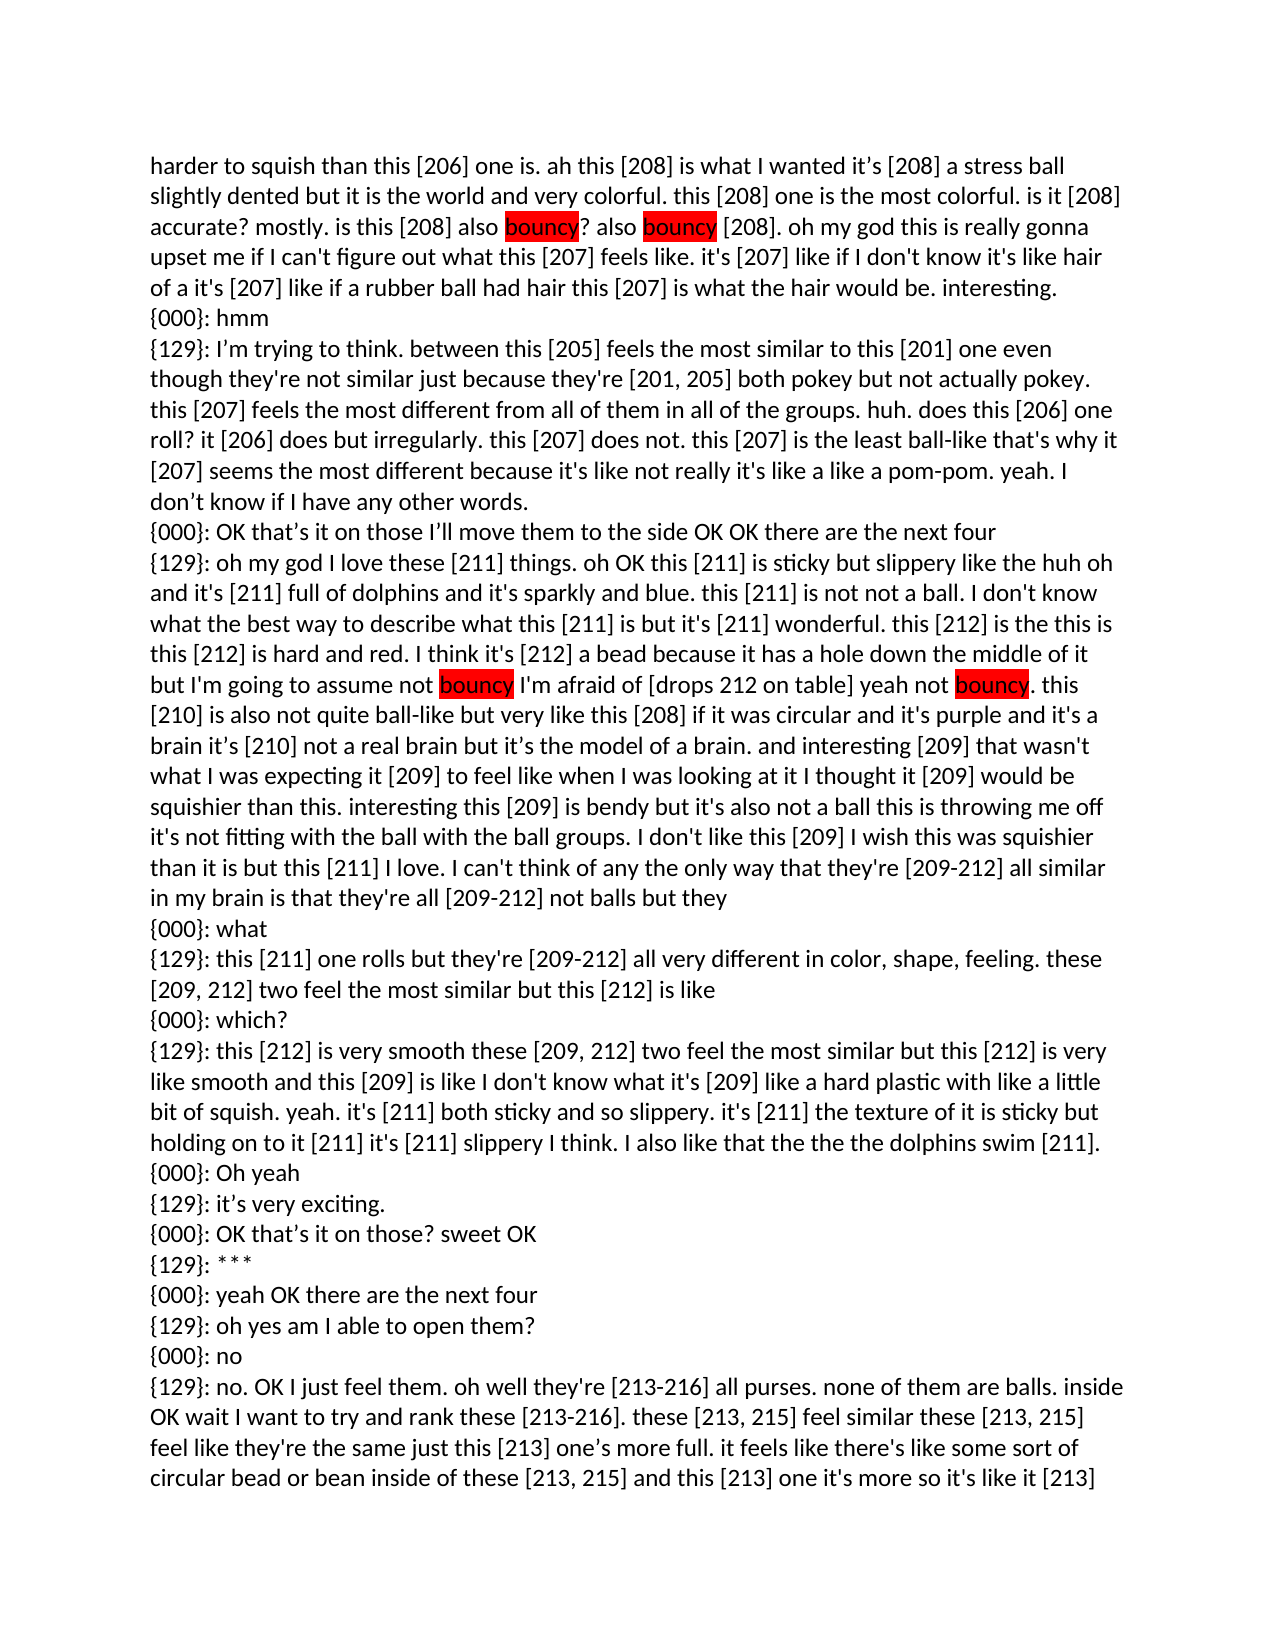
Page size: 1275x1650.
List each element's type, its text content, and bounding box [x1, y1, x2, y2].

text {129}: this [211] one rolls but they're [209-212] all very different in color, shape, feeling. these [209, 212] two feel the most similar but this [212] is like [150, 943, 1125, 1004]
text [150, 1371, 1125, 1493]
text {000}: OK that’s it on those I’ll move them to the side OK OK there are the next four [150, 516, 1125, 547]
text {000}: Oh yeah [150, 1157, 1125, 1188]
text {129}: *** [150, 1249, 1125, 1279]
text {129}: this [212] is very smooth these [209, 212] two feel the most similar but this [212] is very like smooth and this [209] is like I don't know what it's [209] like a hard plastic with like a little bit of squish. yeah. it's [211] both sticky and so slippery. it's [211] the texture of it is sticky but holding on to it [211] it's [211] slippery I think. I also like that the the the dolphins swim [211]. [150, 1035, 1125, 1157]
text {129}: I’m trying to think. between this [205] feels the most similar to this [201] one even though they're not similar just because they're [201, 205] both pokey but not actually pokey. this [207] feels the most different from all of them in all of the groups. huh. does this [206] one roll? it [206] does but irregularly. this [207] does not. this [207] is the least ball-like that's why it [207] seems the most different because it's like not really it's like a like a pom-pom. yeah. I don’t know if I have any other words. [150, 333, 1125, 516]
text {000}: no [150, 1340, 1125, 1371]
text {129}: oh yes am I able to open them? [150, 1310, 1125, 1340]
text {000}: yeah OK there are the next four [150, 1279, 1125, 1310]
text {000}: hmm [150, 303, 1125, 333]
text {000}: which? [150, 1004, 1125, 1035]
text {129}: it’s very exciting. {000}: OK that’s it on those? sweet OK [150, 1188, 1125, 1249]
text {129}: oh my god I love these [211] things. oh OK this [211] is sticky but slippery like the huh oh and it's [211] full of dolphins and it's sparkly and blue. this [211] is not not a ball. I don't know what the best way to describe what this [211] is but it's [211] wonderful. this [212] is the this is this [212] is hard and red. I think it's [212] a bead because it has a hole down the middle of it but I'm going to assume not bouncy I'm afraid of [drops 212 on table] yeah not bouncy. this [210] is also not quite ball-like but very like this [208] if it was circular and it's purple and it's a brain it’s [210] not a real brain but it’s the model of a brain. and interesting [209] that wasn't what I was expecting it [209] to feel like when I was looking at it I thought it [209] would be squishier than this. interesting this [209] is bendy but it's also not a ball this is throwing me off it's not fitting with the ball with the ball groups. I don't like this [209] I wish this was squishier than it is but this [211] I love. I can't think of any the only way that they're [209-212] all similar in my brain is that they're all [209-212] not balls but they [150, 547, 1125, 913]
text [150, 150, 1125, 303]
text {000}: what [150, 913, 1125, 943]
